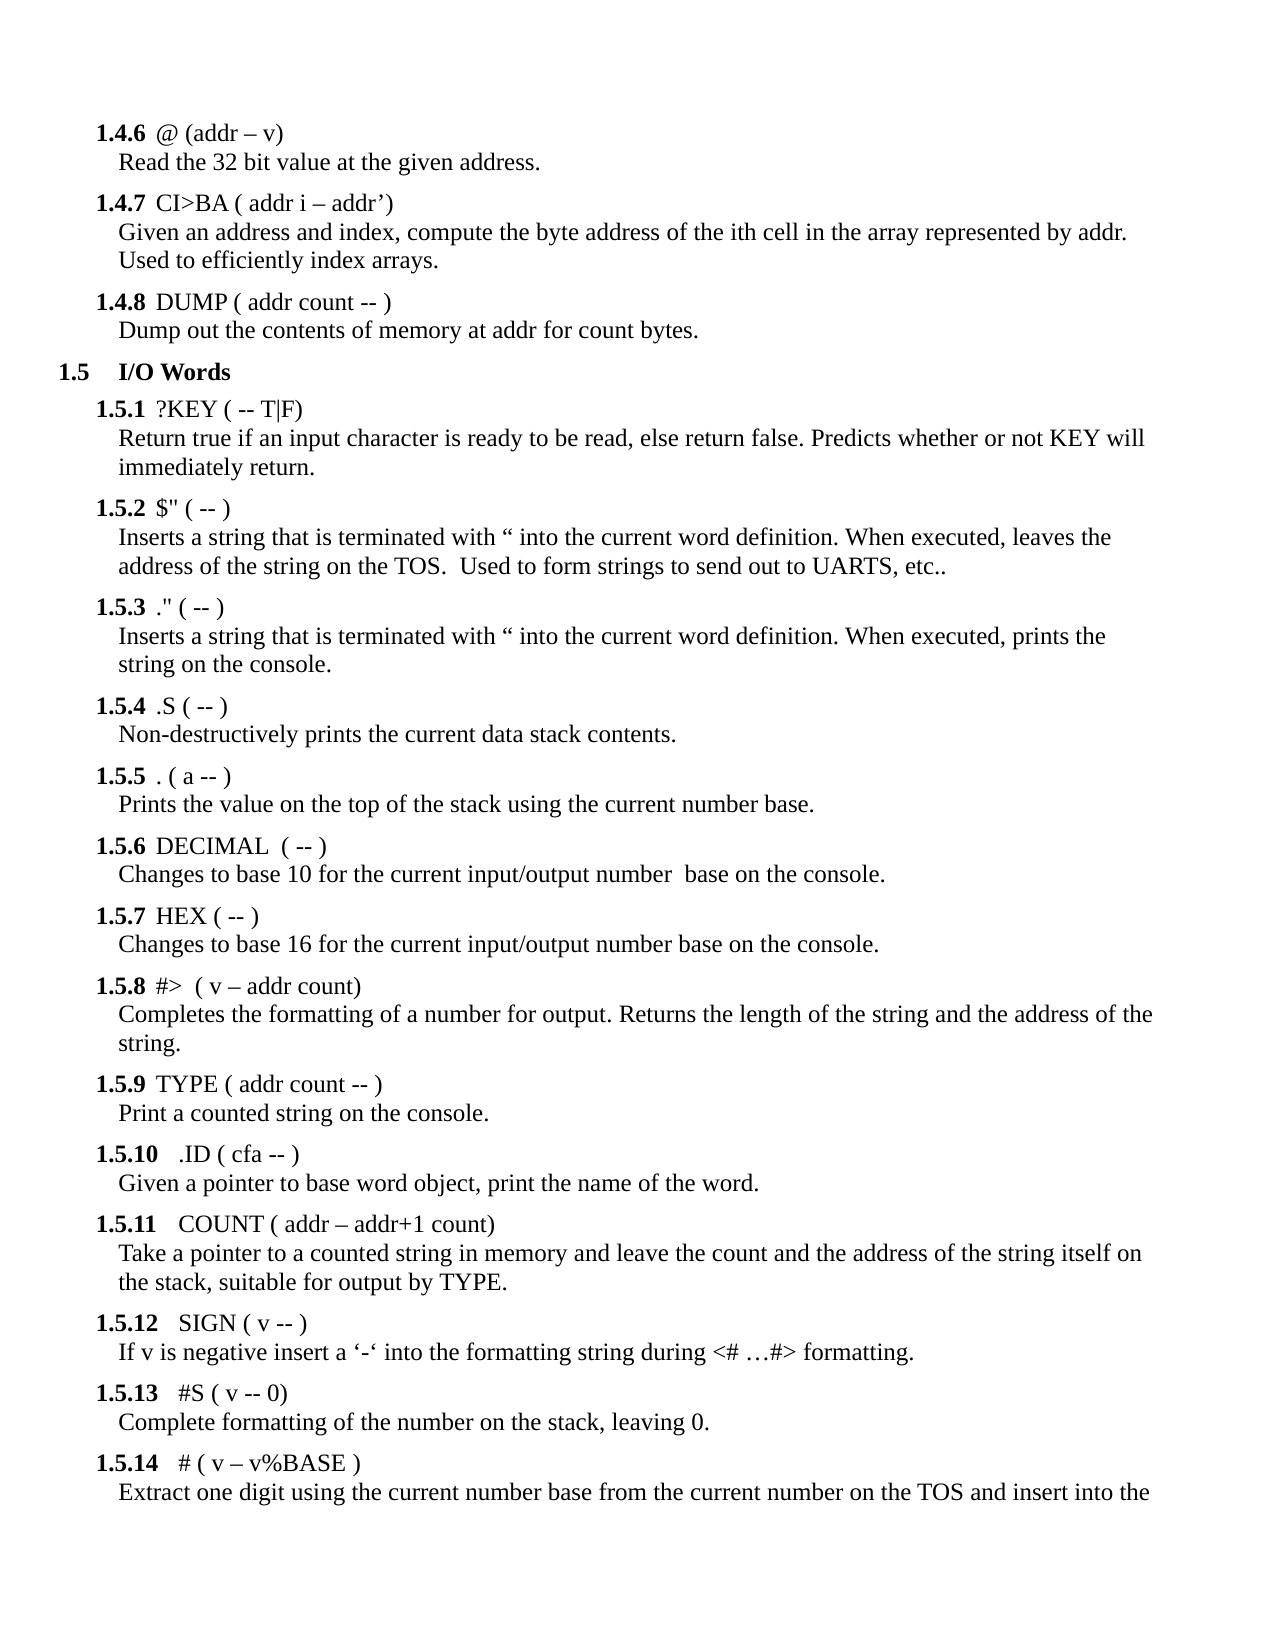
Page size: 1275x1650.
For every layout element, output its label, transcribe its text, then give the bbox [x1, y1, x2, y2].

subtitle SIGN ( v -- ) [96, 1308, 1157, 1337]
subtitle I/O Words [58, 357, 1157, 386]
text Dump out the contents of memory at addr for count bytes. [118, 316, 1157, 344]
text Return true if an input character is ready to be read, else return false. Predicts whether or not KEY will immediately return. [118, 423, 1157, 481]
subtitle .ID ( cfa -- ) [96, 1139, 1157, 1168]
text Print a counted string on the console. [118, 1098, 1157, 1127]
subtitle .S ( -- ) [96, 691, 1157, 719]
subtitle TYPE ( addr count -- ) [96, 1069, 1157, 1098]
subtitle . ( a -- ) [96, 761, 1157, 789]
subtitle DUMP ( addr count -- ) [96, 287, 1157, 316]
subtitle $" ( -- ) [96, 493, 1157, 522]
text Read the 32 bit value at the given address. [118, 147, 1157, 176]
subtitle CI>BA ( addr i – addr’) [96, 188, 1157, 217]
subtitle #S ( v -- 0) [96, 1378, 1157, 1407]
subtitle ." ( -- ) [96, 592, 1157, 621]
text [118, 1477, 1157, 1506]
text Changes to base 10 for the current input/output number base on the console. [118, 859, 1157, 888]
text Given a pointer to base word object, print the name of the word. [118, 1168, 1157, 1197]
text Non-destructively prints the current data stack contents. [118, 719, 1157, 748]
subtitle HEX ( -- ) [96, 901, 1157, 929]
text Inserts a string that is terminated with “ into the current word definition. When executed, prints the string on the console. [118, 621, 1157, 678]
text Given an address and index, compute the byte address of the ith cell in the array represented by addr. Used to efficiently index arrays. [118, 217, 1157, 274]
subtitle # ( v – v%BASE ) [96, 1448, 1157, 1477]
text Take a pointer to a counted string in memory and leave the count and the address of the string itself on the stack, suitable for output by TYPE. [118, 1238, 1157, 1296]
subtitle ?KEY ( -- T|F) [96, 394, 1157, 423]
text Inserts a string that is terminated with “ into the current word definition. When executed, leaves the address of the string on the TOS. Used to form strings to send out to UARTS, etc.. [118, 522, 1157, 579]
text Completes the formatting of a number for output. Returns the length of the string and the address of the string. [118, 999, 1157, 1057]
subtitle #> ( v – addr count) [96, 971, 1157, 999]
text Prints the value on the top of the stack using the current number base. [118, 789, 1157, 818]
subtitle @ (addr – v) [96, 118, 1157, 147]
text Complete formatting of the number on the stack, leaving 0. [118, 1407, 1157, 1436]
text If v is negative insert a ‘-‘ into the formatting string during <# …#> formatting. [118, 1337, 1157, 1366]
subtitle COUNT ( addr – addr+1 count) [96, 1209, 1157, 1238]
subtitle DECIMAL ( -- ) [96, 831, 1157, 859]
text Changes to base 16 for the current input/output number base on the console. [118, 929, 1157, 958]
